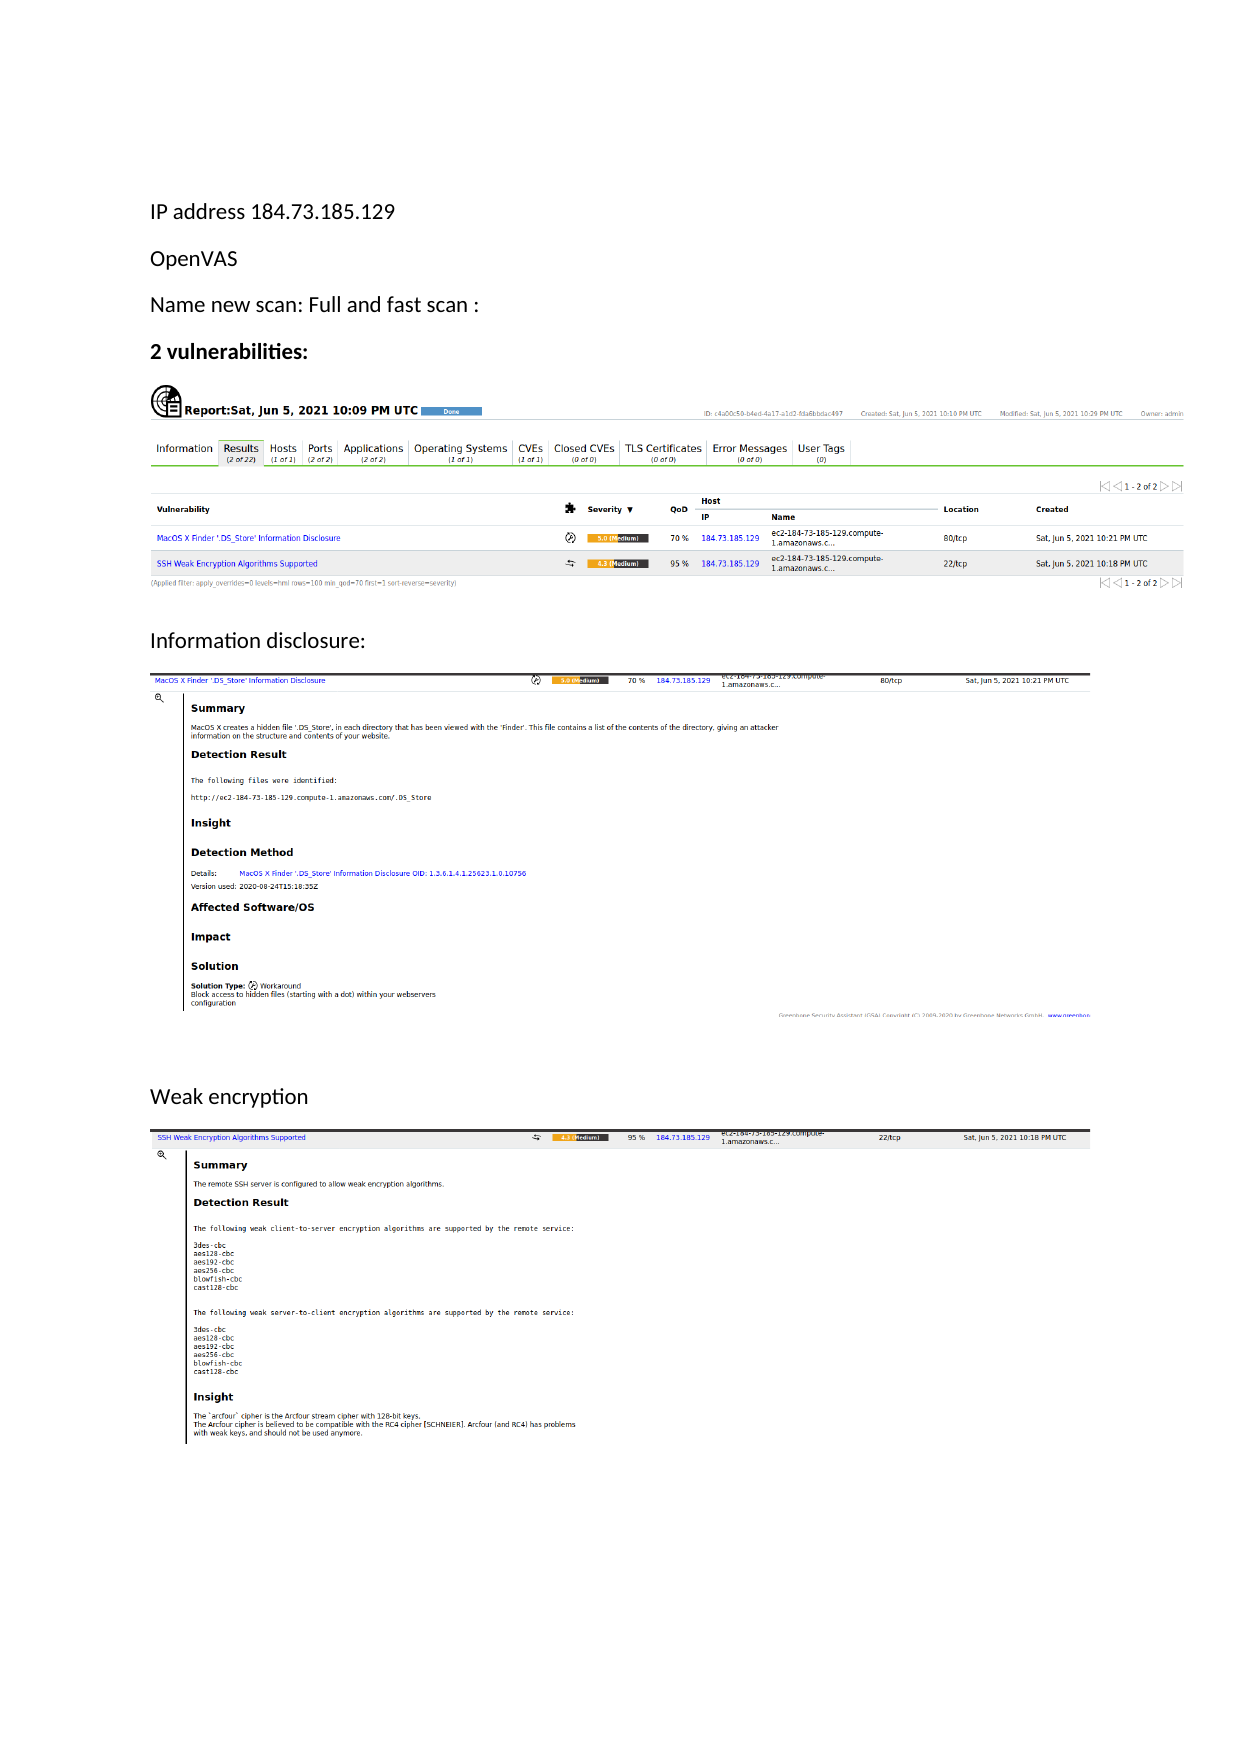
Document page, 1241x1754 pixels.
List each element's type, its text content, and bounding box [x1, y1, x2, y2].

text Information disclosure: [150, 627, 1090, 655]
picture [150, 673, 1091, 1017]
text OpenVAS [150, 244, 1090, 272]
text Weak encryption [150, 1082, 1090, 1110]
text IP address 184.73.185.129 [150, 197, 1090, 225]
picture [150, 1129, 1091, 1444]
text 2 vulnerabilities: [150, 337, 1090, 366]
text Name new scan: Full and fast scan : [150, 291, 1090, 319]
picture [150, 384, 1189, 608]
